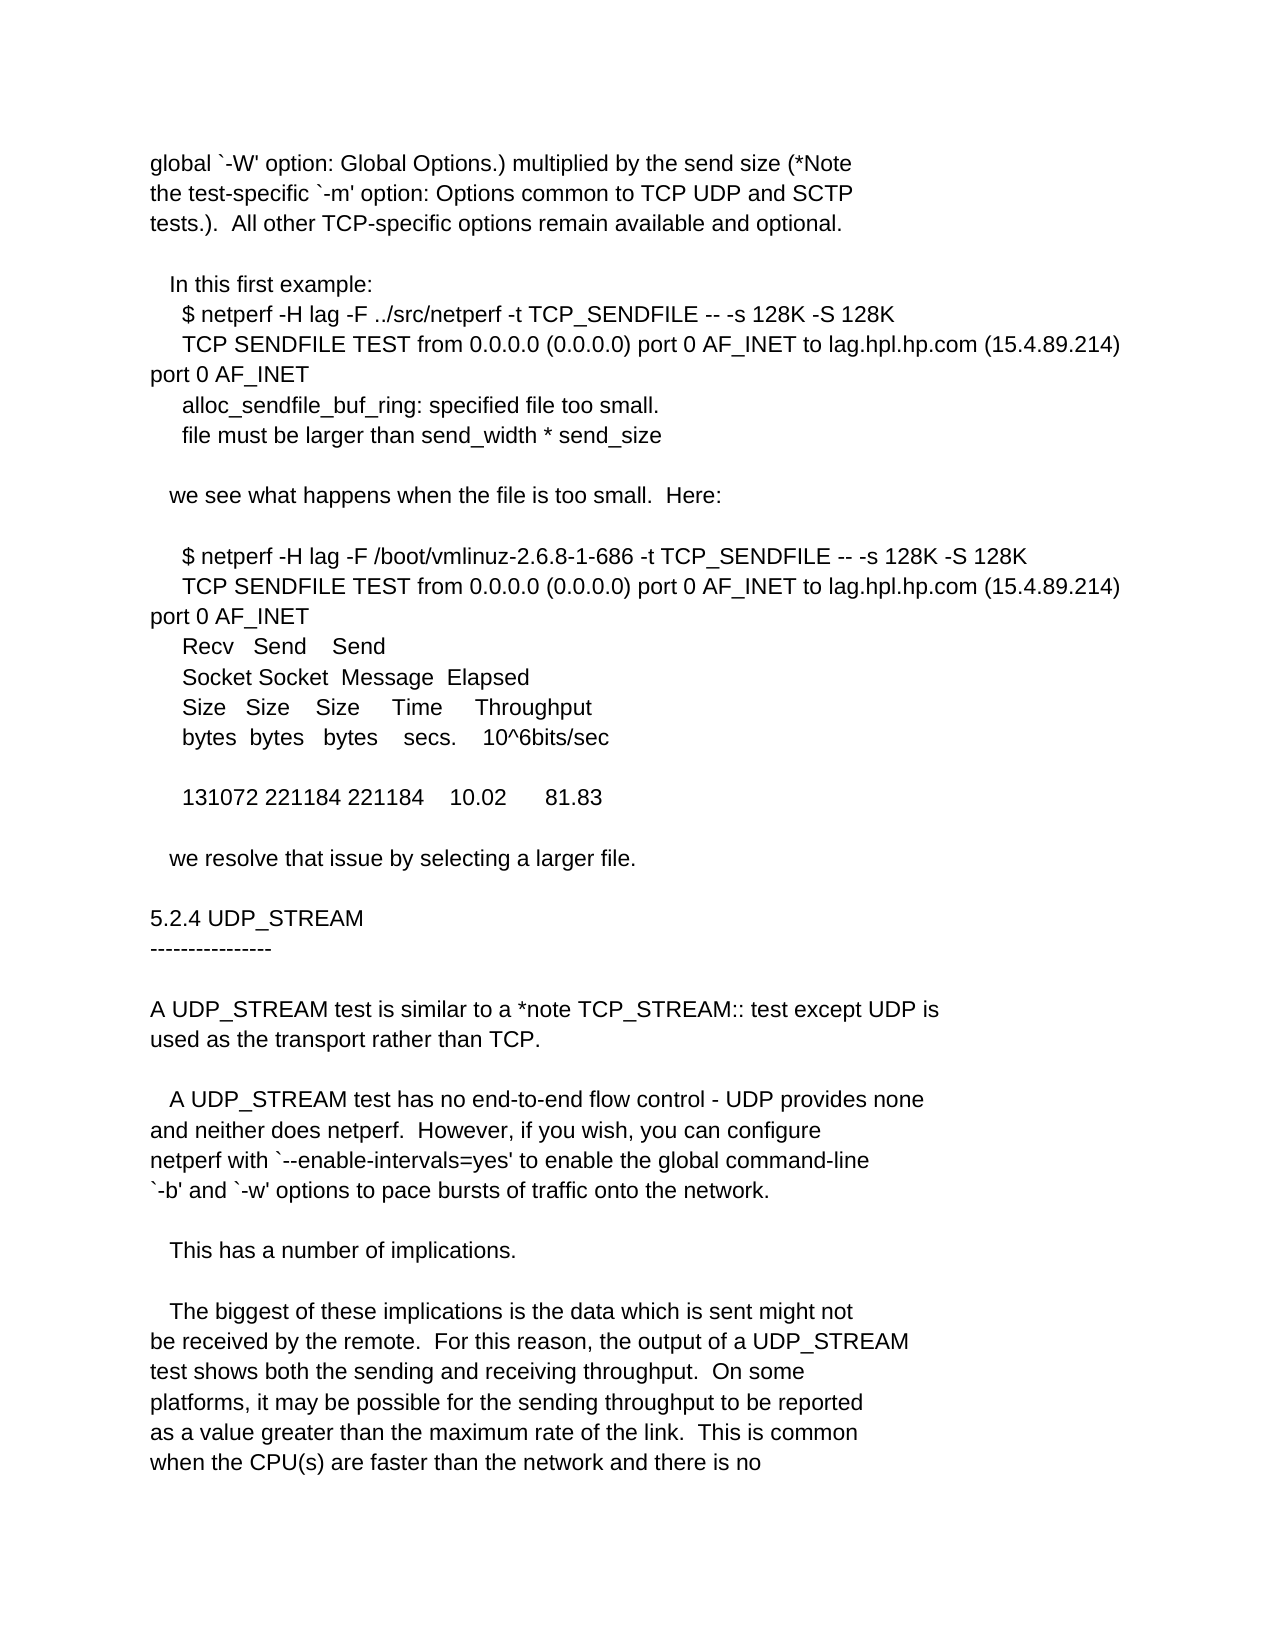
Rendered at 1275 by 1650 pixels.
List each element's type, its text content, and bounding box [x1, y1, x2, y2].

text This has a number of implications. [150, 1237, 1125, 1264]
text 131072 221184 221184 10.02 81.83 [150, 784, 1125, 811]
text and neither does netperf. However, if you wish, you can configure [150, 1117, 1125, 1143]
text file must be larger than send_width * send_size [150, 422, 1125, 448]
text TCP SENDFILE TEST from 0.0.0.0 (0.0.0.0) port 0 AF_INET to lag.hpl.hp.com (15.4.89.214) port 0 AF_INET [150, 573, 1125, 629]
text $ netperf -H lag -F /boot/vmlinuz-2.6.8-1-686 -t TCP_SENDFILE -- -s 128K -S 128K [150, 543, 1125, 569]
text used as the transport rather than TCP. [150, 1026, 1125, 1052]
text be received by the remote. For this reason, the output of a UDP_STREAM [150, 1328, 1125, 1354]
text alloc_sendfile_buf_ring: specified file too small. [150, 392, 1125, 418]
text Socket Socket Message Elapsed [150, 663, 1125, 690]
text 5.2.4 UDP_STREAM [150, 905, 1125, 932]
text global `-W' option: Global Options.) multiplied by the send size (*Note [150, 150, 1125, 176]
text platforms, it may be possible for the sending throughput to be reported [150, 1388, 1125, 1415]
text The biggest of these implications is the data which is sent might not [150, 1298, 1125, 1324]
text netperf with `--enable-intervals=yes' to enable the global command-line [150, 1147, 1125, 1173]
text as a value greater than the maximum rate of the link. This is common [150, 1419, 1125, 1445]
text the test-specific `-m' option: Options common to TCP UDP and SCTP [150, 180, 1125, 207]
text we resolve that issue by selecting a larger file. [150, 845, 1125, 871]
text Size Size Size Time Throughput [150, 694, 1125, 720]
text tests.). All other TCP-specific options remain available and optional. [150, 210, 1125, 237]
text when the CPU(s) are faster than the network and there is no [150, 1449, 1125, 1475]
text $ netperf -H lag -F ../src/netperf -t TCP_SENDFILE -- -s 128K -S 128K [150, 301, 1125, 327]
text In this first example: [150, 271, 1125, 297]
text test shows both the sending and receiving throughput. On some [150, 1358, 1125, 1385]
text A UDP_STREAM test is similar to a *note TCP_STREAM:: test except UDP is [150, 996, 1125, 1022]
text bytes bytes bytes secs. 10^6bits/sec [150, 724, 1125, 750]
text A UDP_STREAM test has no end-to-end flow control - UDP provides none [150, 1086, 1125, 1113]
text Recv Send Send [150, 633, 1125, 660]
text `-b' and `-w' options to pace bursts of traffic onto the network. [150, 1177, 1125, 1203]
text TCP SENDFILE TEST from 0.0.0.0 (0.0.0.0) port 0 AF_INET to lag.hpl.hp.com (15.4.89.214) port 0 AF_INET [150, 331, 1125, 388]
text ---------------- [150, 935, 1125, 962]
text we see what happens when the file is too small. Here: [150, 482, 1125, 509]
